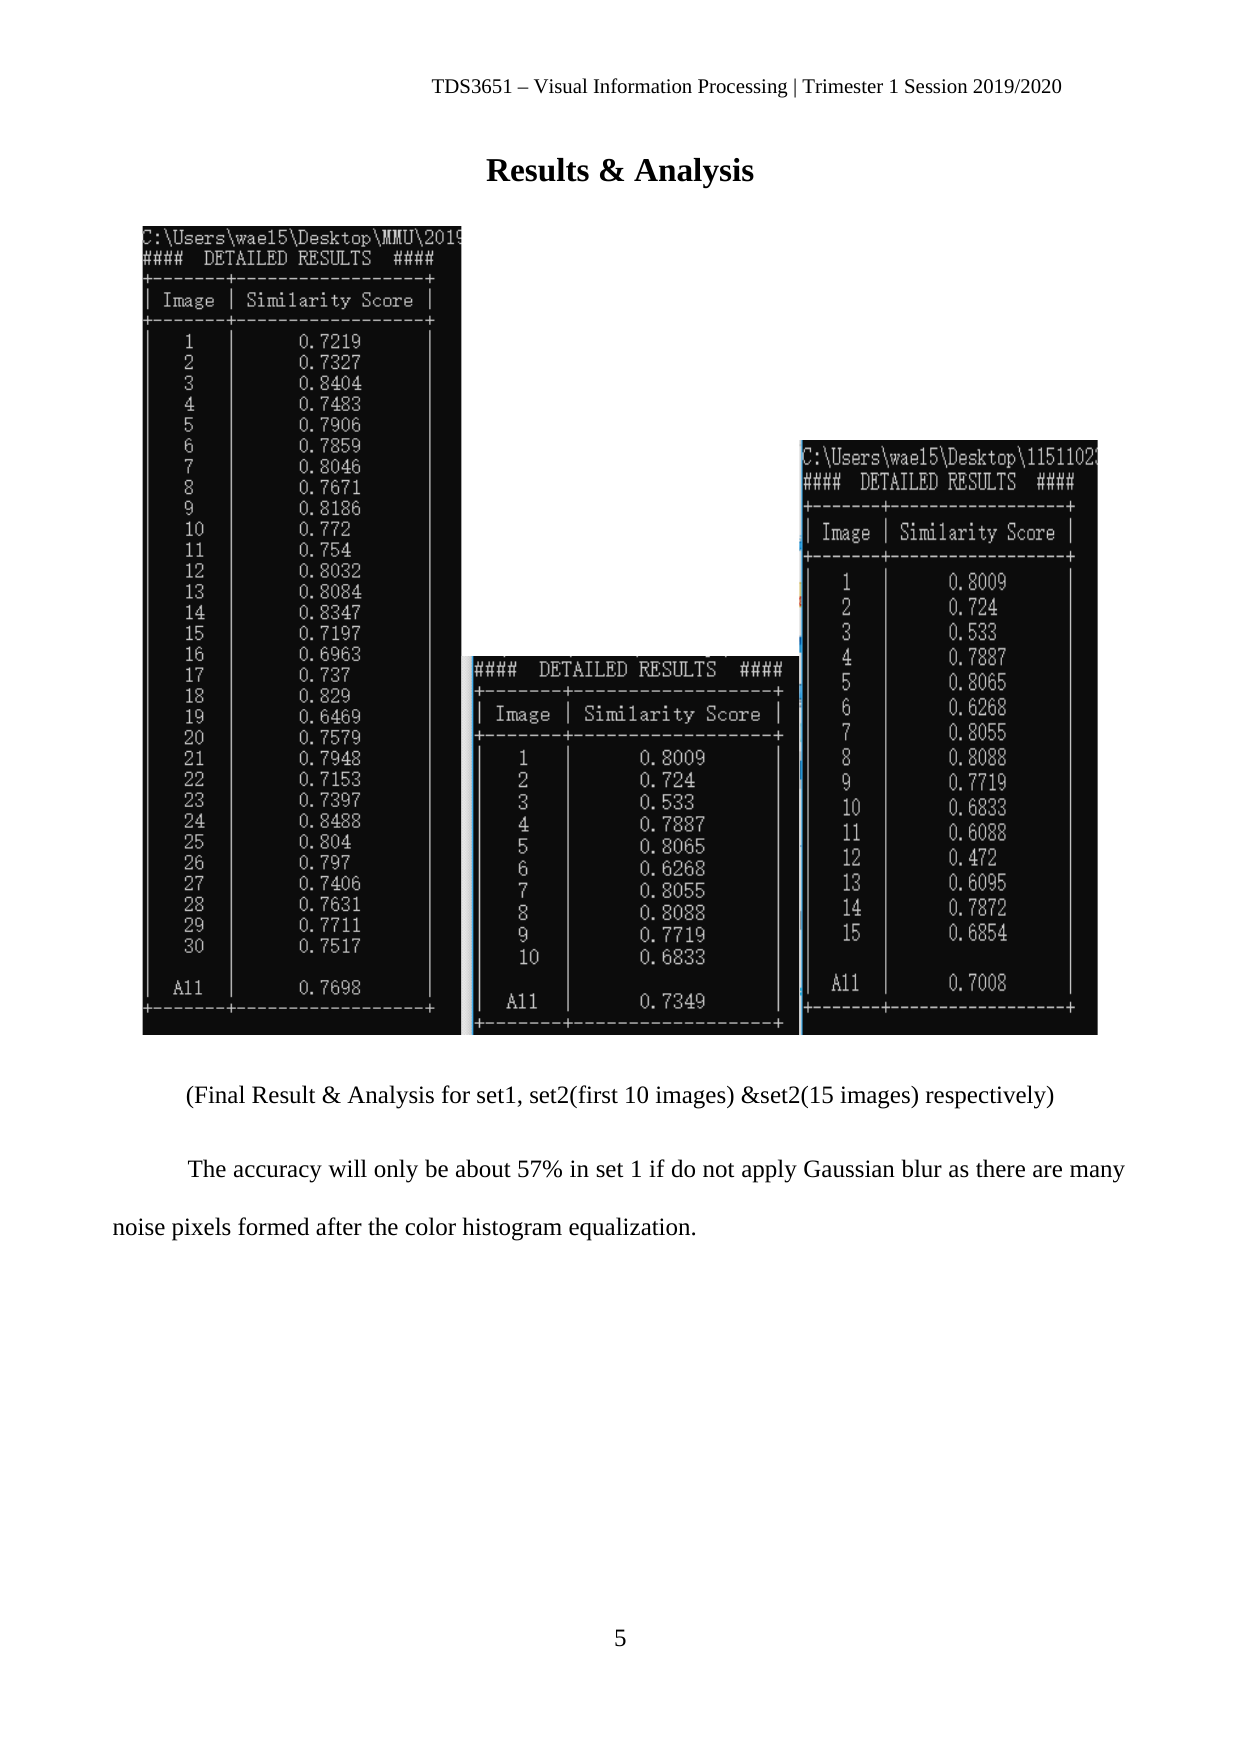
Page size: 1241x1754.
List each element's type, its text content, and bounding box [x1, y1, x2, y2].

picture [142, 226, 1098, 1035]
subtitle Results & Analysis [112, 150, 1128, 188]
text (Final Result & Analysis for set1, set2(first 10 images) &set2(15 images) respectively) [112, 1080, 1128, 1109]
text The accuracy will only be about 57% in set 1 if do not apply Gaussian blur as there are many noise pixels formed after the color histogram equalization. [112, 1154, 1128, 1240]
